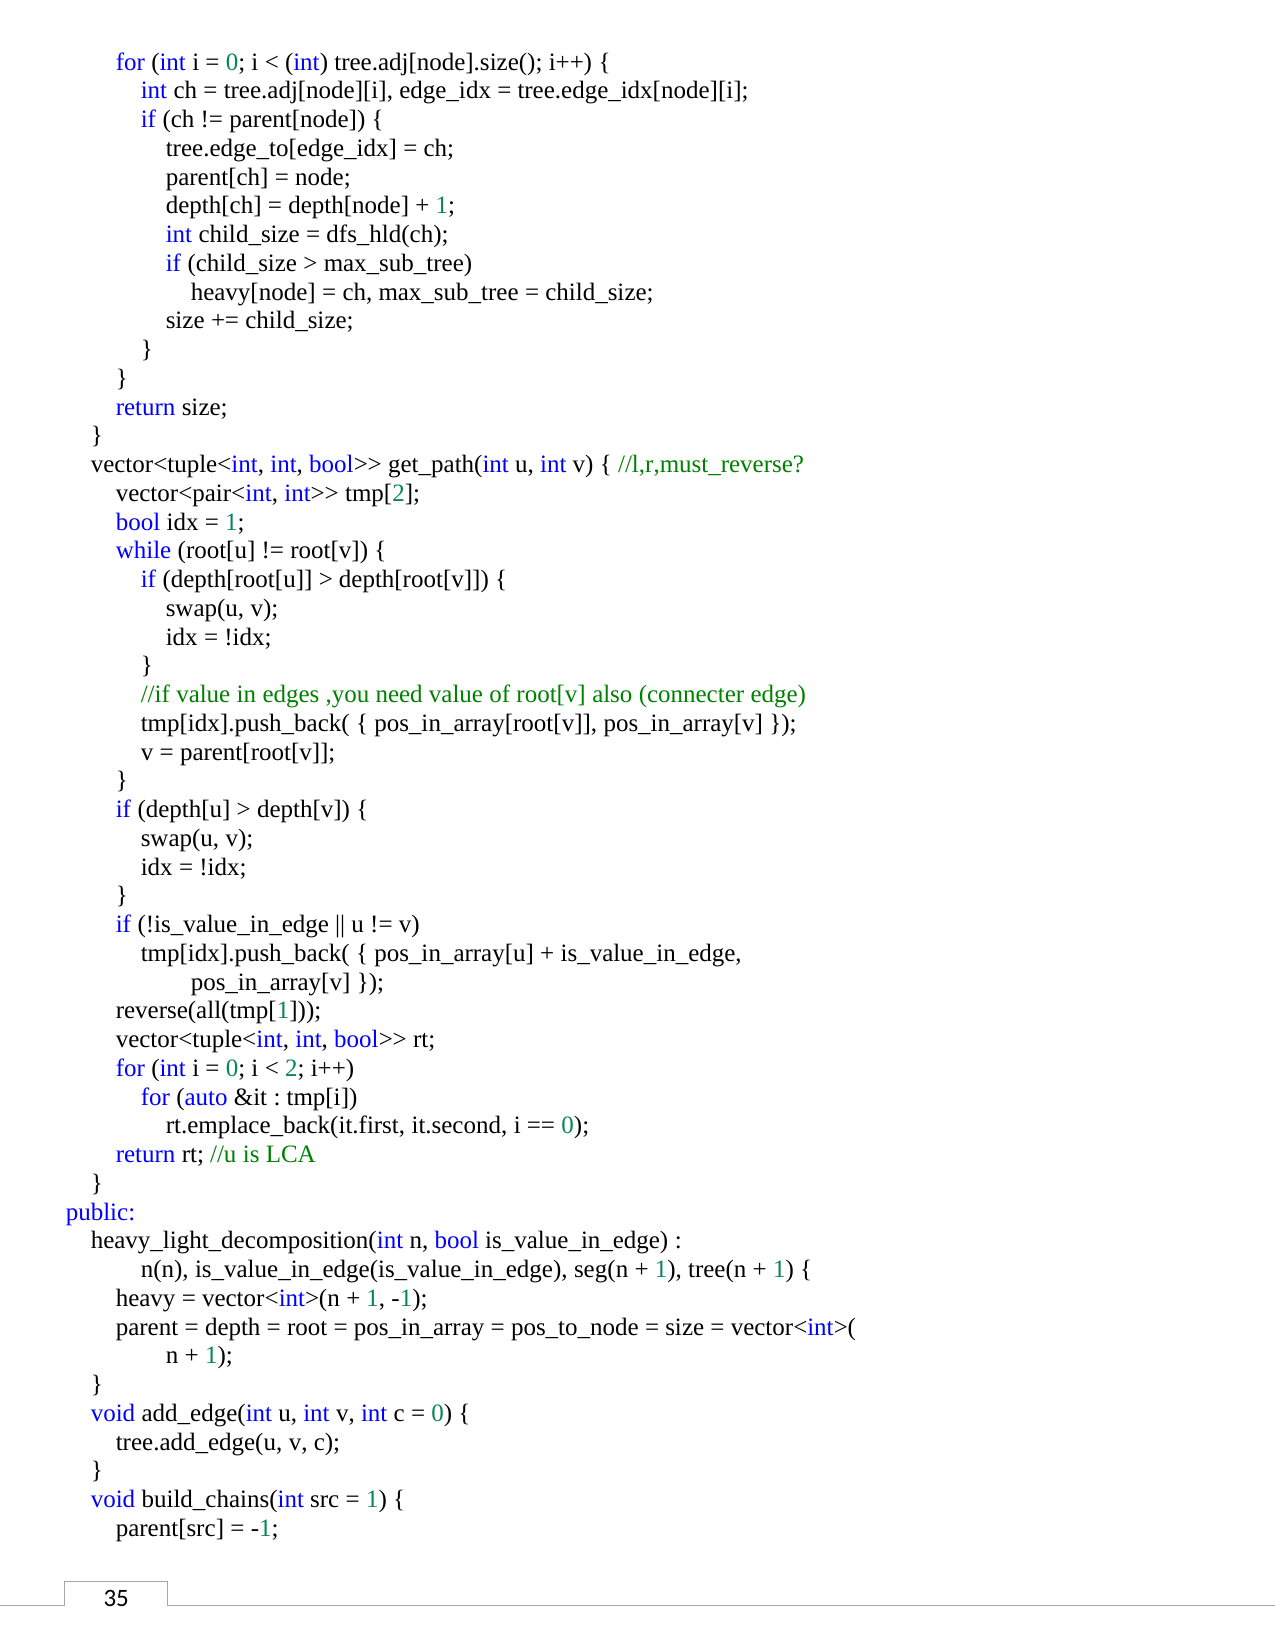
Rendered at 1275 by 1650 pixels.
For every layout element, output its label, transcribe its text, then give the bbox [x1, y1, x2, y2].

text parent[src] = -1; [66, 1513, 1219, 1542]
text while (root[u] != root[v]) { [66, 536, 1219, 564]
text void build_chains(int src = 1) { [66, 1484, 1219, 1513]
text pos_in_array[v] }); [66, 967, 1219, 996]
text for (auto &it : tmp[i]) [66, 1082, 1219, 1111]
text } [66, 1168, 1219, 1197]
text idx = !idx; [66, 622, 1219, 651]
text public: [66, 1197, 1219, 1226]
text return rt; //u is LCA [66, 1139, 1219, 1168]
text tmp[idx].push_back( { pos_in_array[root[v]], pos_in_array[v] }); [66, 708, 1219, 737]
text } [66, 421, 1219, 449]
text } [66, 881, 1219, 909]
text if (child_size > max_sub_tree) [66, 248, 1219, 277]
text } [66, 766, 1219, 794]
text n(n), is_value_in_edge(is_value_in_edge), seg(n + 1), tree(n + 1) { [66, 1254, 1219, 1283]
text depth[ch] = depth[node] + 1; [66, 191, 1219, 219]
text bool idx = 1; [66, 507, 1219, 536]
text parent[ch] = node; [66, 162, 1219, 191]
text swap(u, v); [66, 823, 1219, 852]
text //if value in edges ,you need value of root[v] also (connecter edge) [66, 679, 1219, 708]
text } [66, 1369, 1219, 1398]
text if (depth[root[u]] > depth[root[v]]) { [66, 564, 1219, 593]
text int child_size = dfs_hld(ch); [66, 219, 1219, 248]
text rt.emplace_back(it.first, it.second, i == 0); [66, 1111, 1219, 1139]
text swap(u, v); [66, 593, 1219, 622]
text } [66, 334, 1219, 363]
text void add_edge(int u, int v, int c = 0) { [66, 1398, 1219, 1427]
text for (int i = 0; i < 2; i++) [66, 1053, 1219, 1082]
text vector<pair<int, int>> tmp[2]; [66, 478, 1219, 507]
text vector<tuple<int, int, bool>> get_path(int u, int v) { //l,r,must_reverse? [66, 449, 1219, 478]
text tmp[idx].push_back( { pos_in_array[u] + is_value_in_edge, [66, 938, 1219, 967]
text } [66, 651, 1219, 679]
text heavy[node] = ch, max_sub_tree = child_size; [66, 277, 1219, 306]
text parent = depth = root = pos_in_array = pos_to_node = size = vector<int>( [66, 1312, 1219, 1341]
text int ch = tree.adj[node][i], edge_idx = tree.edge_idx[node][i]; [66, 76, 1219, 104]
text v = parent[root[v]]; [66, 737, 1219, 766]
text if (!is_value_in_edge || u != v) [66, 909, 1219, 938]
text if (depth[u] > depth[v]) { [66, 794, 1219, 823]
text tree.edge_to[edge_idx] = ch; [66, 133, 1219, 162]
text return size; [66, 392, 1219, 421]
text heavy = vector<int>(n + 1, -1); [66, 1283, 1219, 1312]
text } [66, 1456, 1219, 1484]
text n + 1); [66, 1341, 1219, 1369]
text reverse(all(tmp[1])); [66, 996, 1219, 1024]
text heavy_light_decomposition(int n, bool is_value_in_edge) : [66, 1226, 1219, 1254]
text vector<tuple<int, int, bool>> rt; [66, 1024, 1219, 1053]
text } [66, 363, 1219, 392]
text if (ch != parent[node]) { [66, 104, 1219, 133]
text idx = !idx; [66, 852, 1219, 881]
text for (int i = 0; i < (int) tree.adj[node].size(); i++) { [66, 47, 1219, 76]
text tree.add_edge(u, v, c); [66, 1427, 1219, 1456]
text size += child_size; [66, 306, 1219, 334]
